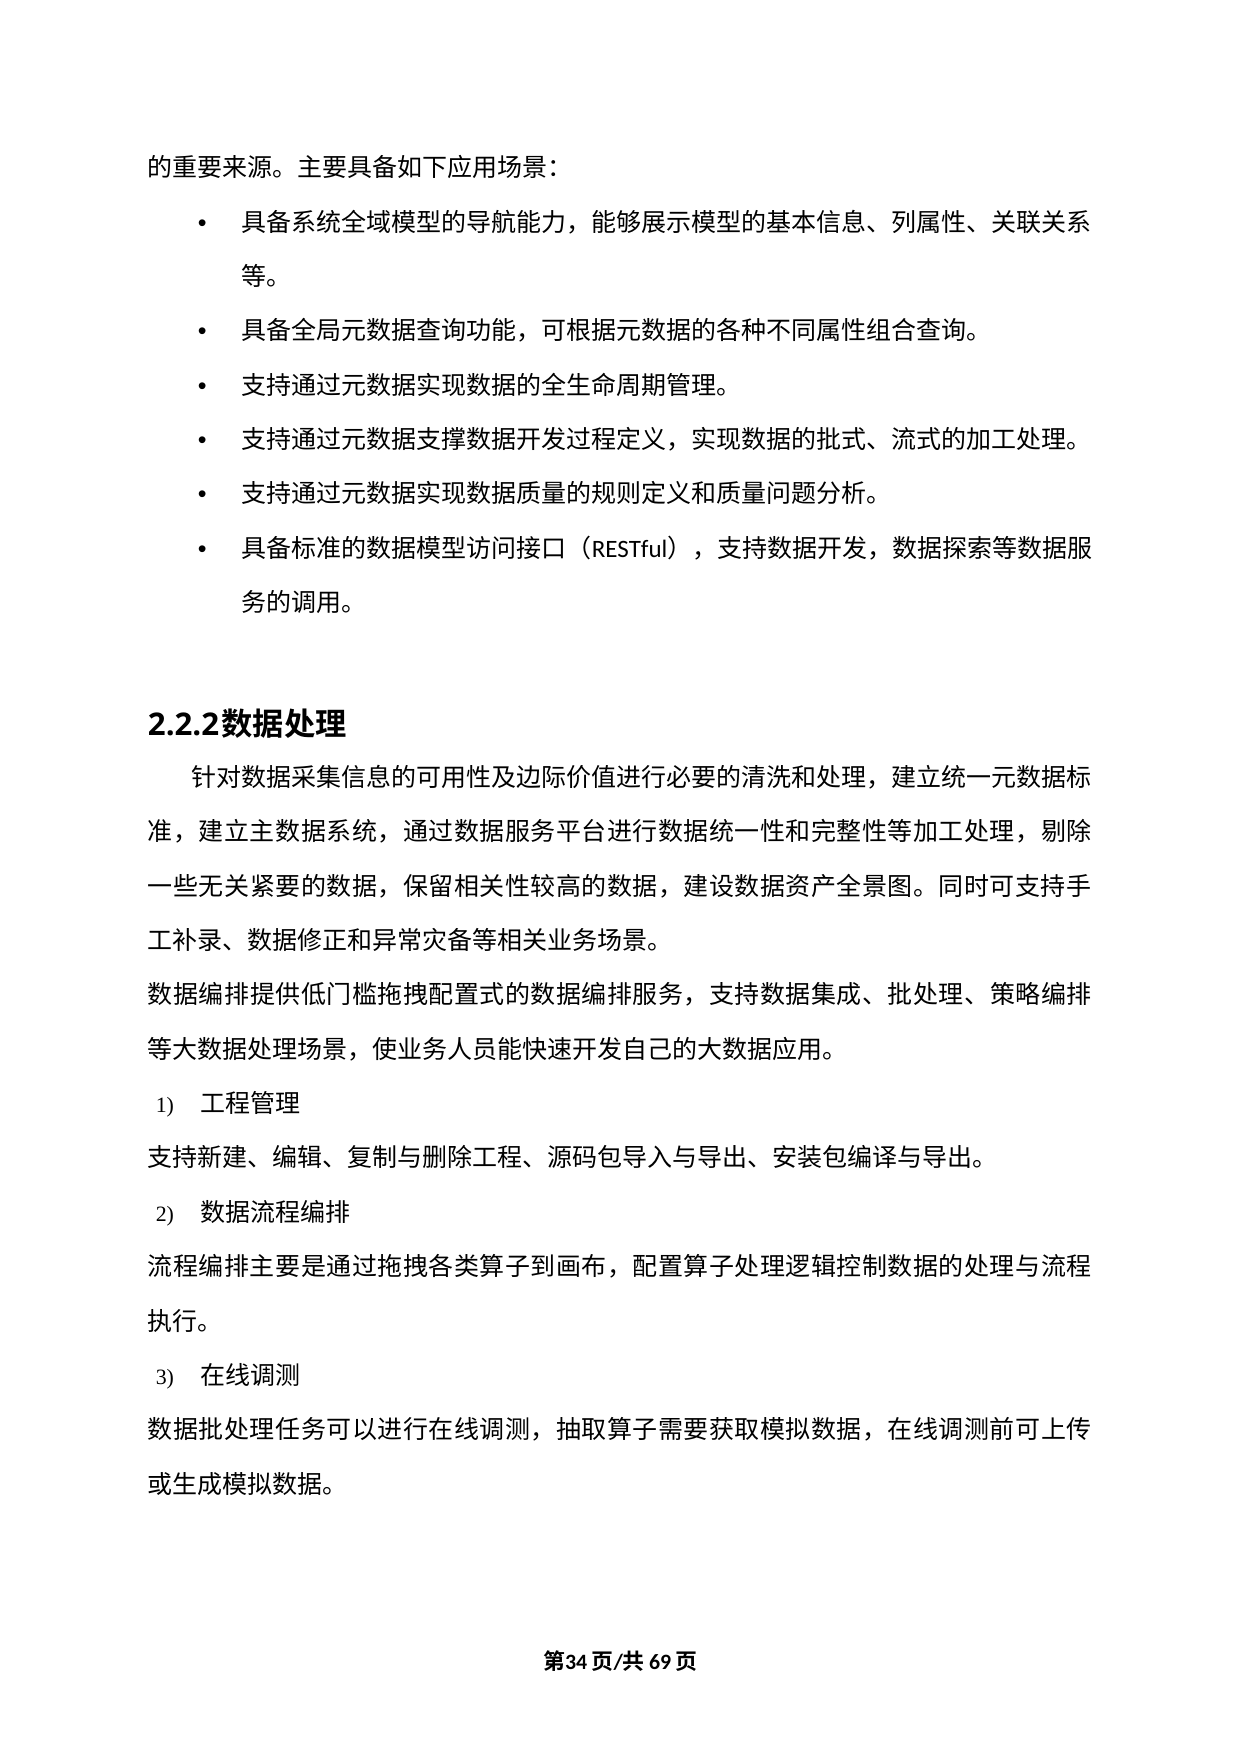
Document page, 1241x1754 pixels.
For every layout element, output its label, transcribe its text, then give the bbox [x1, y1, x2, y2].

subtitle 数据处理 [148, 699, 1093, 745]
list 工程管理 [156, 1083, 1093, 1120]
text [148, 148, 1093, 184]
text 流程编排主要是通过拖拽各类算子到画布，配置算子处理逻辑控制数据的处理与流程执行。 [148, 1247, 1093, 1337]
list 具备标准的数据模型访问接口（RESTful），支持数据开发，数据探索等数据服务的调用。 [198, 528, 1093, 619]
list 支持通过元数据实现数据的全生命周期管理。 [198, 365, 1093, 401]
text 支持新建、编辑、复制与删除工程、源码包导入与导出、安装包编译与导出。 [148, 1138, 1093, 1174]
list 支持通过元数据支撑数据开发过程定义，实现数据的批式、流式的加工处理。 [198, 419, 1093, 456]
list 具备全局元数据查询功能，可根据元数据的各种不同属性组合查询。 [198, 311, 1093, 347]
text 数据批处理任务可以进行在线调测，抽取算子需要获取模拟数据，在线调测前可上传或生成模拟数据。 [148, 1410, 1093, 1500]
text 针对数据采集信息的可用性及边际价值进行必要的清洗和处理，建立统一元数据标准，建立主数据系统，通过数据服务平台进行数据统一性和完整性等加工处理，剔除一些无关紧要的数据，保留相关性较高的数据，建设数据资产全景图。同时可支持手工补录、数据修正和异常灾备等相关业务场景。 [148, 757, 1093, 957]
list 数据流程编排 [156, 1192, 1093, 1228]
list 支持通过元数据实现数据质量的规则定义和质量问题分析。 [198, 474, 1093, 510]
text 数据编排提供低门槛拖拽配置式的数据编排服务，支持数据集成、批处理、策略编排等大数据处理场景，使业务人员能快速开发自己的大数据应用。 [148, 975, 1093, 1065]
list 具备系统全域模型的导航能力，能够展示模型的基本信息、列属性、关联关系等。 [198, 202, 1093, 293]
list 在线调测 [156, 1355, 1093, 1392]
